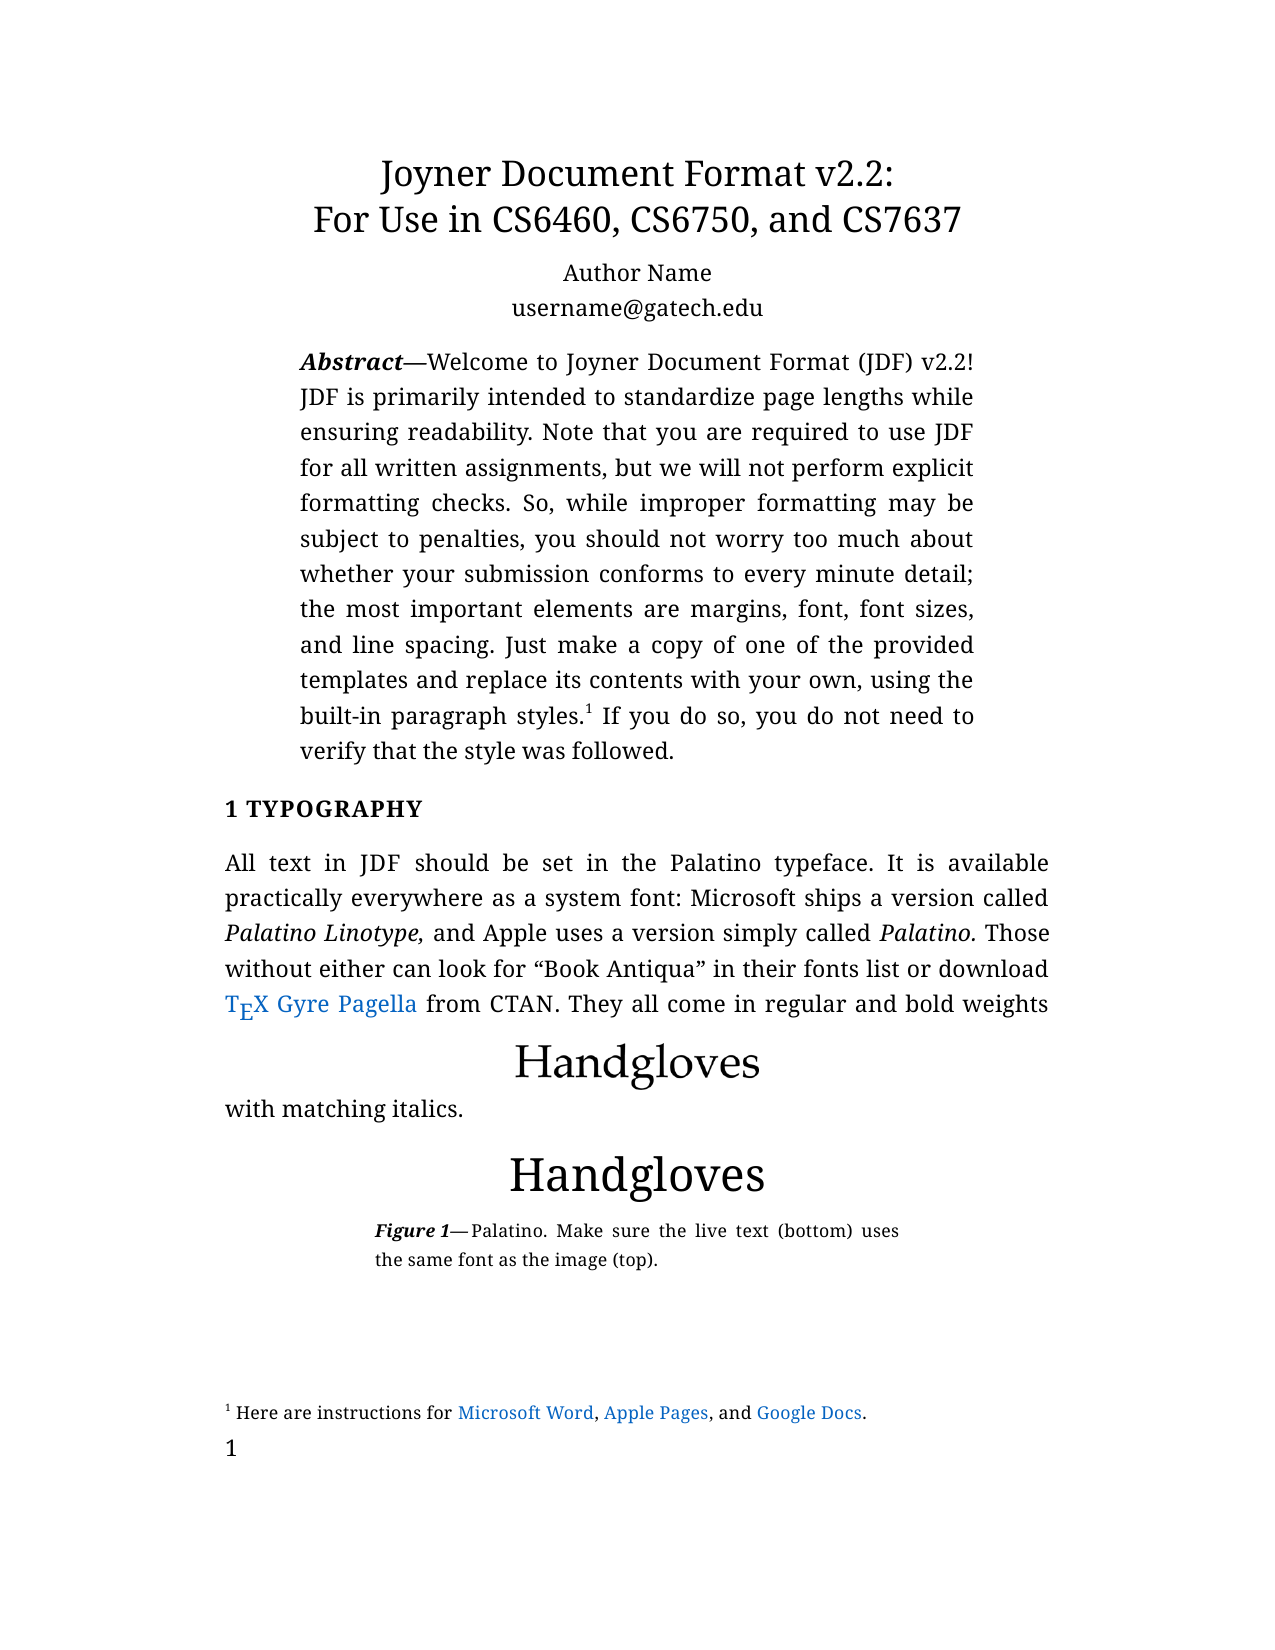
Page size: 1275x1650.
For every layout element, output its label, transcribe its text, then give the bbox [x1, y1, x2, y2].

picture [515, 1043, 759, 1090]
text Palatino. Make sure the live text (bottom) uses the same font as the image (top). [375, 1214, 900, 1273]
text All text in JDF should be set in the Palatino typeface. It is available practically everywhere as a system font: Microsoft ships a version called Palatino Linotype, and Apple uses a version simply called Palatino. Those without either can look for “Book Antiqua” in their fonts list or download TEX Gyre Pagella from CTAN. They all come in regular and bold weights with matching italics. [225, 843, 1050, 1125]
subtitle Author Name username@gatech.edu [225, 253, 1050, 324]
text Handgloves [225, 1143, 1050, 1205]
subtitle Typography [225, 789, 1050, 825]
title Joyner Document Format v2.2: For Use in CS6460, CS6750, and CS7637 [225, 150, 1050, 242]
text Abstract—Welcome to Joyner Document Format (JDF) v2.2! JDF is primarily intended to standardize page lengths while ensuring readability. Note that you are required to use JDF for all written assignments, but we will not perform explicit formatting checks. So, while improper formatting may be subject to penalties, you should not worry too much about whether your submission conforms to every minute detail; the most important elements are margins, font, font sizes, and line spacing. Just make a copy of one of the provided templates and replace its contents with your own, using the built-in paragraph styles. If you do so, you do not need to verify that the style was followed. [300, 342, 975, 767]
